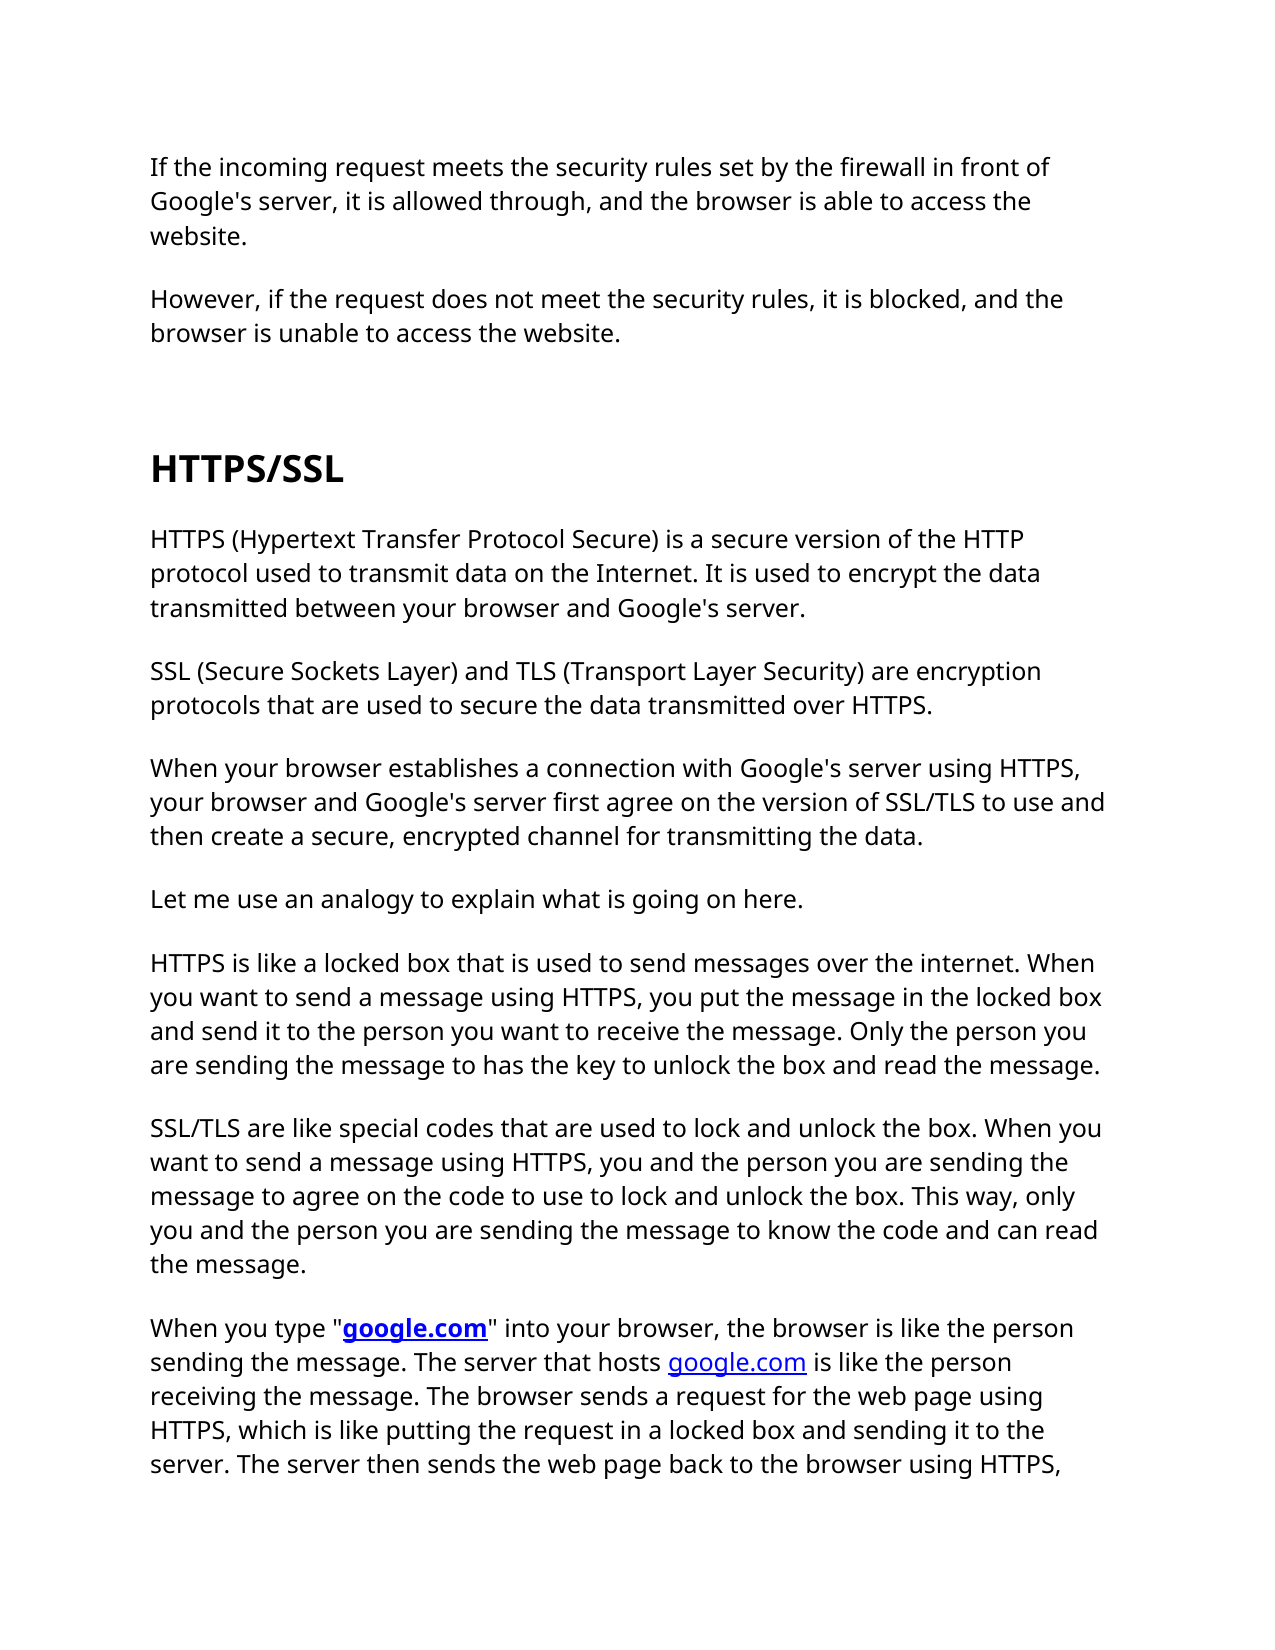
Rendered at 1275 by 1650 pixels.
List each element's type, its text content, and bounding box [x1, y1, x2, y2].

text SSL (Secure Sockets Layer) and TLS (Transport Layer Security) are encryption protocols that are used to secure the data transmitted over HTTPS. [150, 653, 1125, 722]
text HTTPS is like a locked box that is used to send messages over the internet. When you want to send a message using HTTPS, you put the message in the locked box and send it to the person you want to receive the message. Only the person you are sending the message to has the key to unlock the box and read the message. [150, 945, 1125, 1082]
text Let me use an analogy to explain what is going on here. [150, 882, 1125, 916]
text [150, 1310, 1125, 1481]
text When your browser establishes a connection with Google's server using HTTPS, your browser and Google's server first agree on the version of SSL/TLS to use and then create a secure, encrypted channel for transmitting the data. [150, 751, 1125, 853]
text If the incoming request meets the security rules set by the firewall in front of Google's server, it is allowed through, and the browser is able to access the website. [150, 150, 1125, 252]
text HTTPS/SSL [150, 442, 1125, 493]
text SSL/TLS are like special codes that are used to lock and unlock the box. When you want to send a message using HTTPS, you and the person you are sending the message to agree on the code to use to lock and unlock the box. This way, only you and the person you are sending the message to know the code and can read the message. [150, 1111, 1125, 1281]
text However, if the request does not meet the security rules, it is blocked, and the browser is unable to access the website. [150, 281, 1125, 349]
text HTTPS (Hypertext Transfer Protocol Secure) is a secure version of the HTTP protocol used to transmit data on the Internet. It is used to encrypt the data transmitted between your browser and Google's server. [150, 522, 1125, 624]
